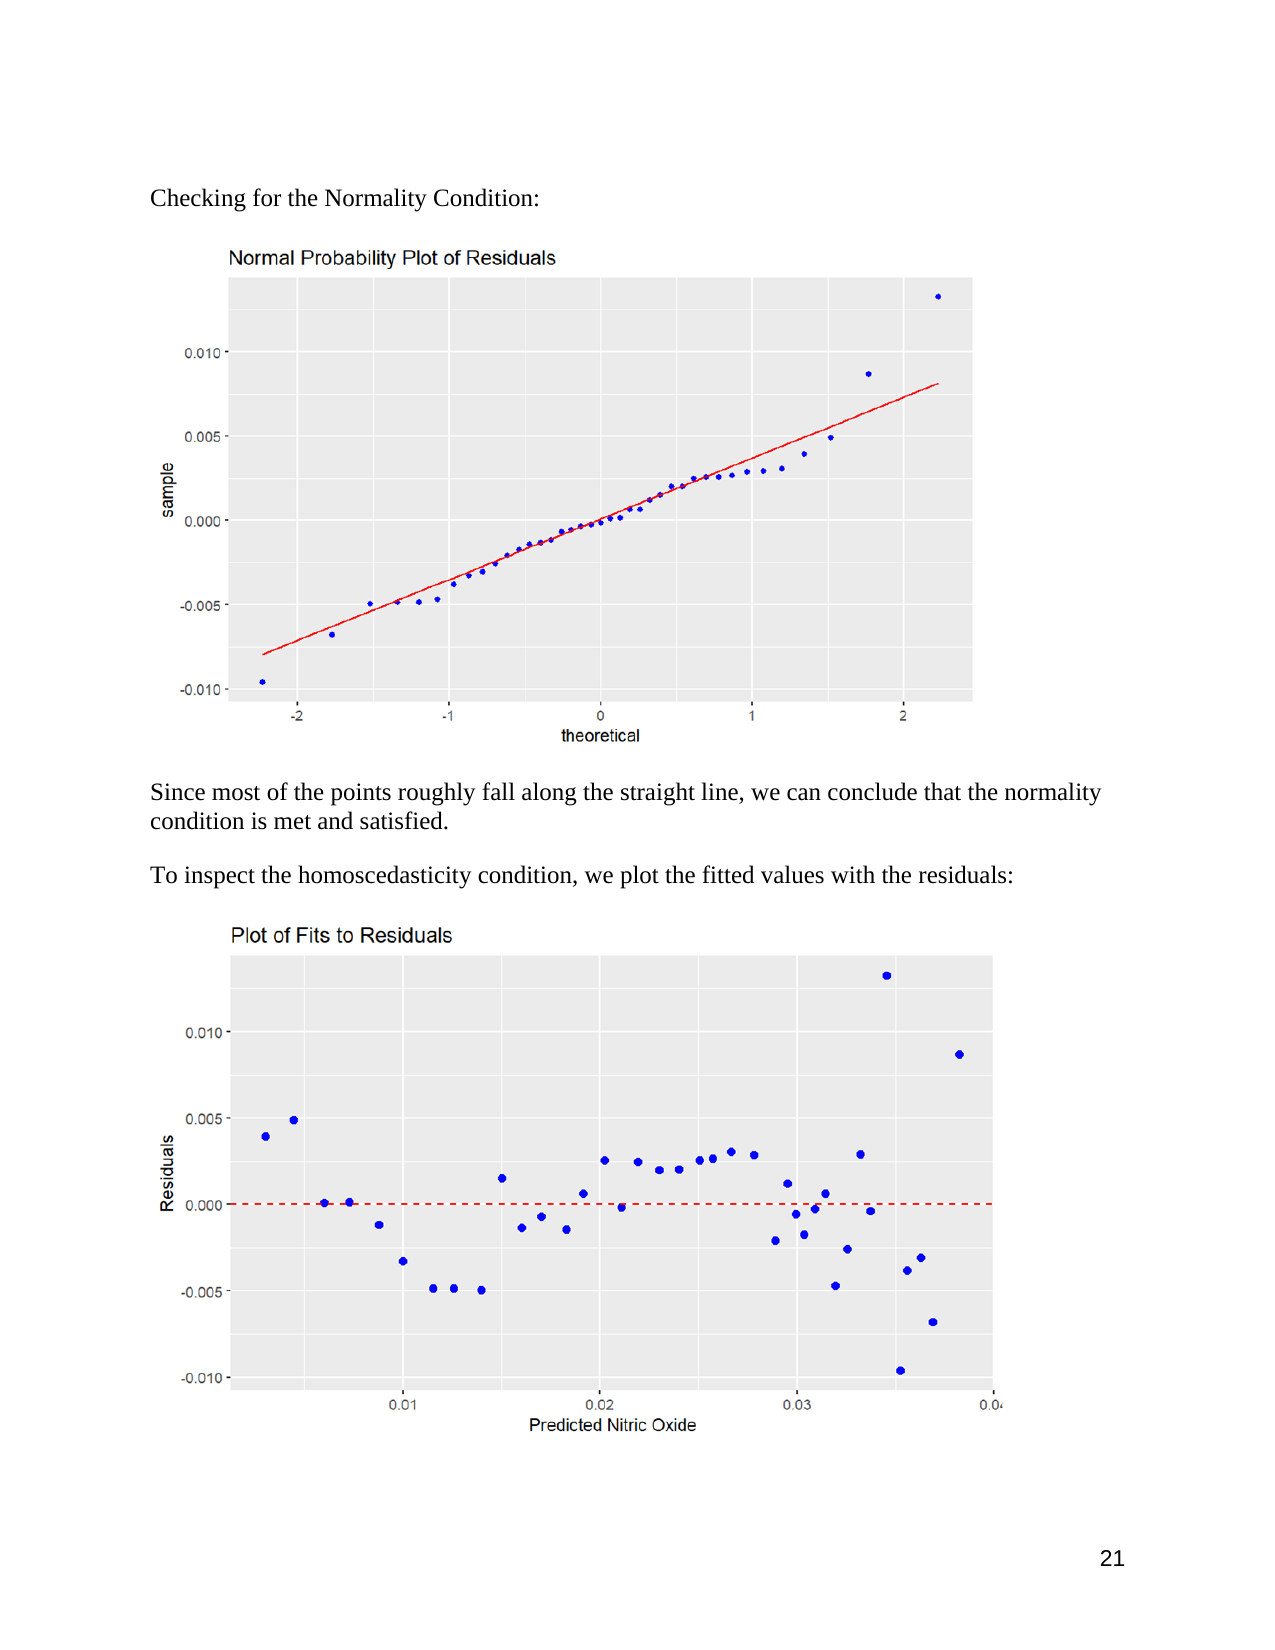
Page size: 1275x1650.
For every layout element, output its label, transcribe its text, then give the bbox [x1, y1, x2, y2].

picture [150, 917, 1003, 1443]
picture [150, 241, 981, 753]
text To inspect the homoscedasticity condition, we plot the fitted values with the residuals: [150, 860, 1125, 888]
text Checking for the Normality Condition: [150, 150, 1125, 212]
text Since most of the points roughly fall along the straight line, we can conclude that the normality condition is met and satisfied. [150, 777, 1125, 835]
